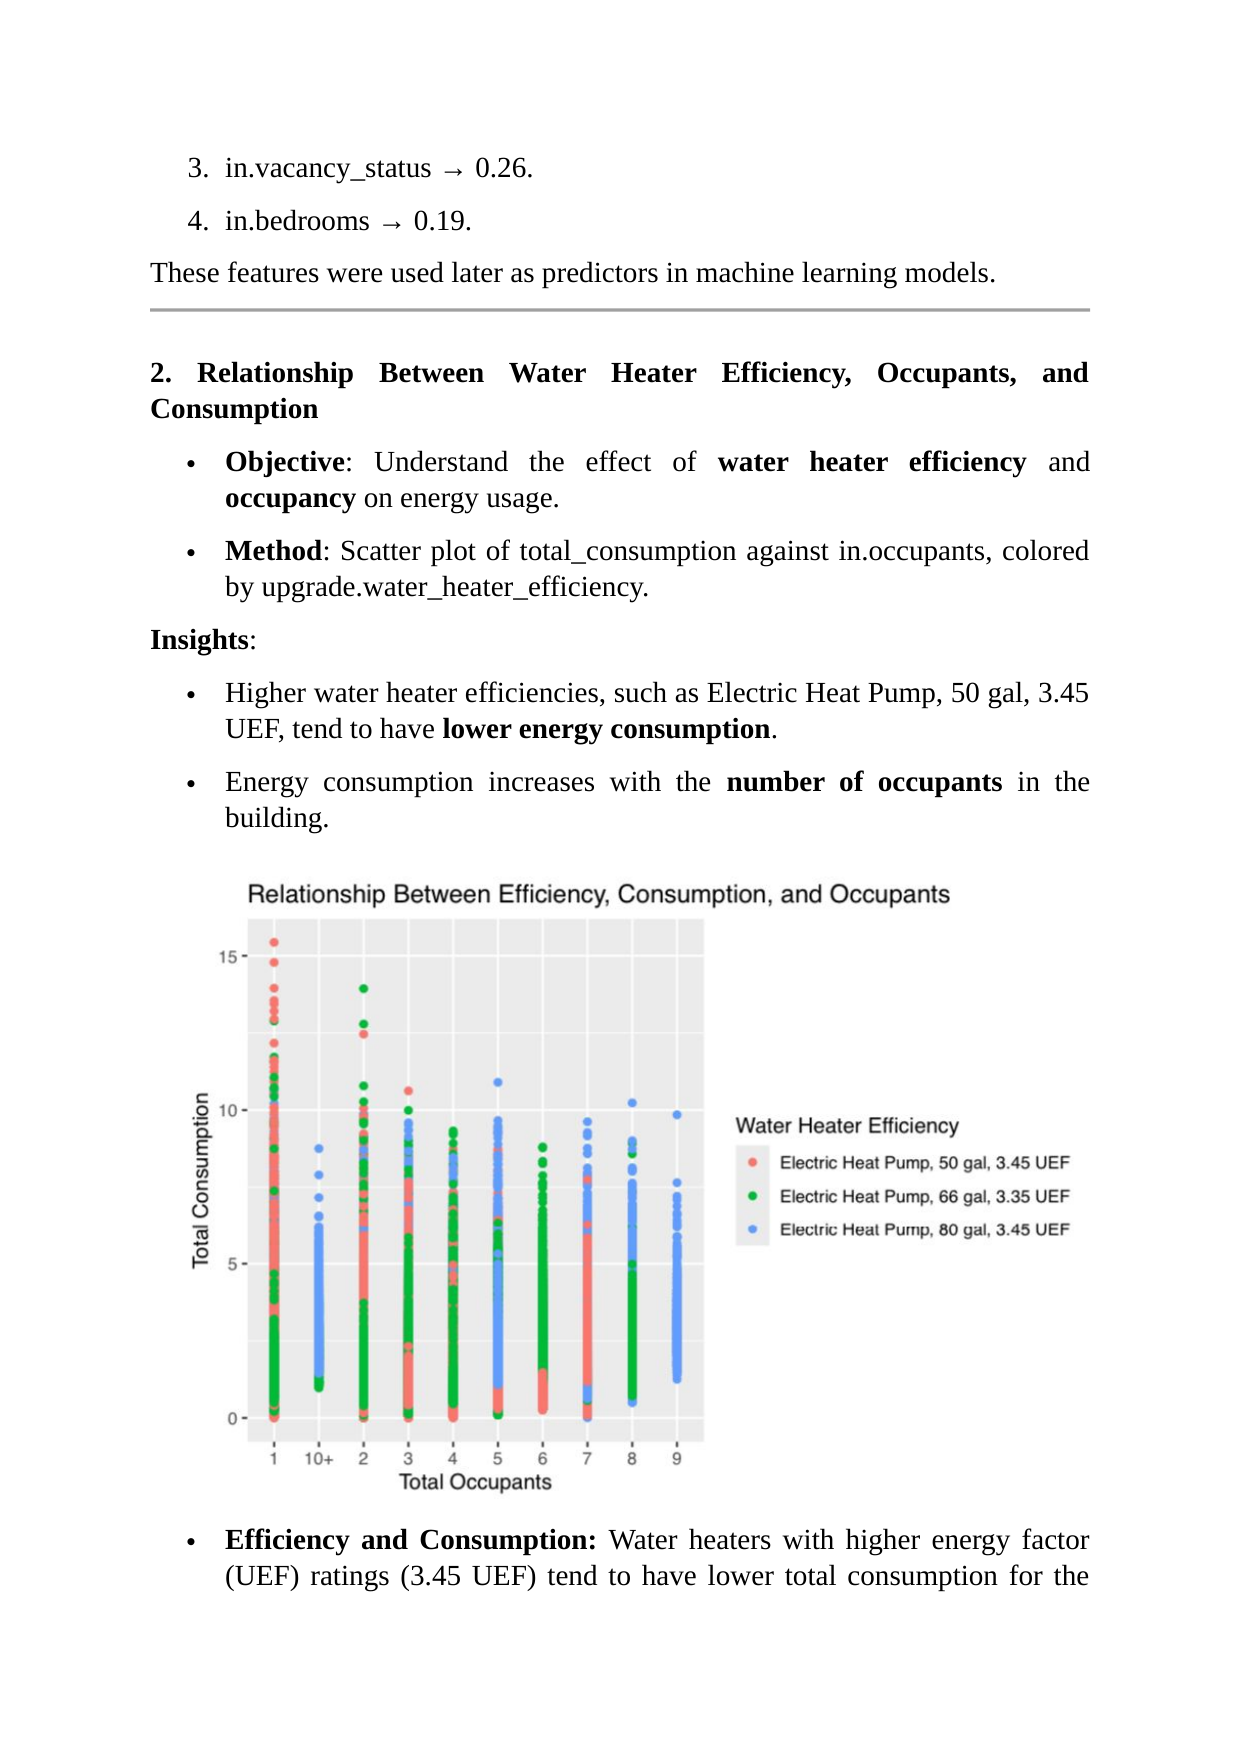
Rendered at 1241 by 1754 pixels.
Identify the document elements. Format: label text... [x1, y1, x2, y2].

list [187, 1522, 1090, 1592]
list in.vacancy_status → 0.26. [187, 150, 1090, 183]
list Method: Scatter plot of total_consumption against in.occupants, colored by upgrade.water_heater_efficiency. [187, 533, 1090, 603]
list Energy consumption increases with the number of occupants in the building. [187, 764, 1090, 834]
text These features were used later as predictors in machine learning models. [150, 256, 1090, 289]
text Insights: [150, 622, 1090, 656]
picture [150, 852, 1091, 1504]
list Higher water heater efficiencies, such as Electric Heat Pump, 50 gal, 3.45 UEF, tend to have lower energy consumption. [187, 675, 1090, 745]
list in.bedrooms → 0.19. [187, 203, 1090, 236]
list Objective: Understand the effect of water heater efficiency and occupancy on energy usage. [187, 444, 1090, 514]
text 2. Relationship Between Water Heater Efficiency, Occupants, and Consumption [150, 355, 1090, 425]
